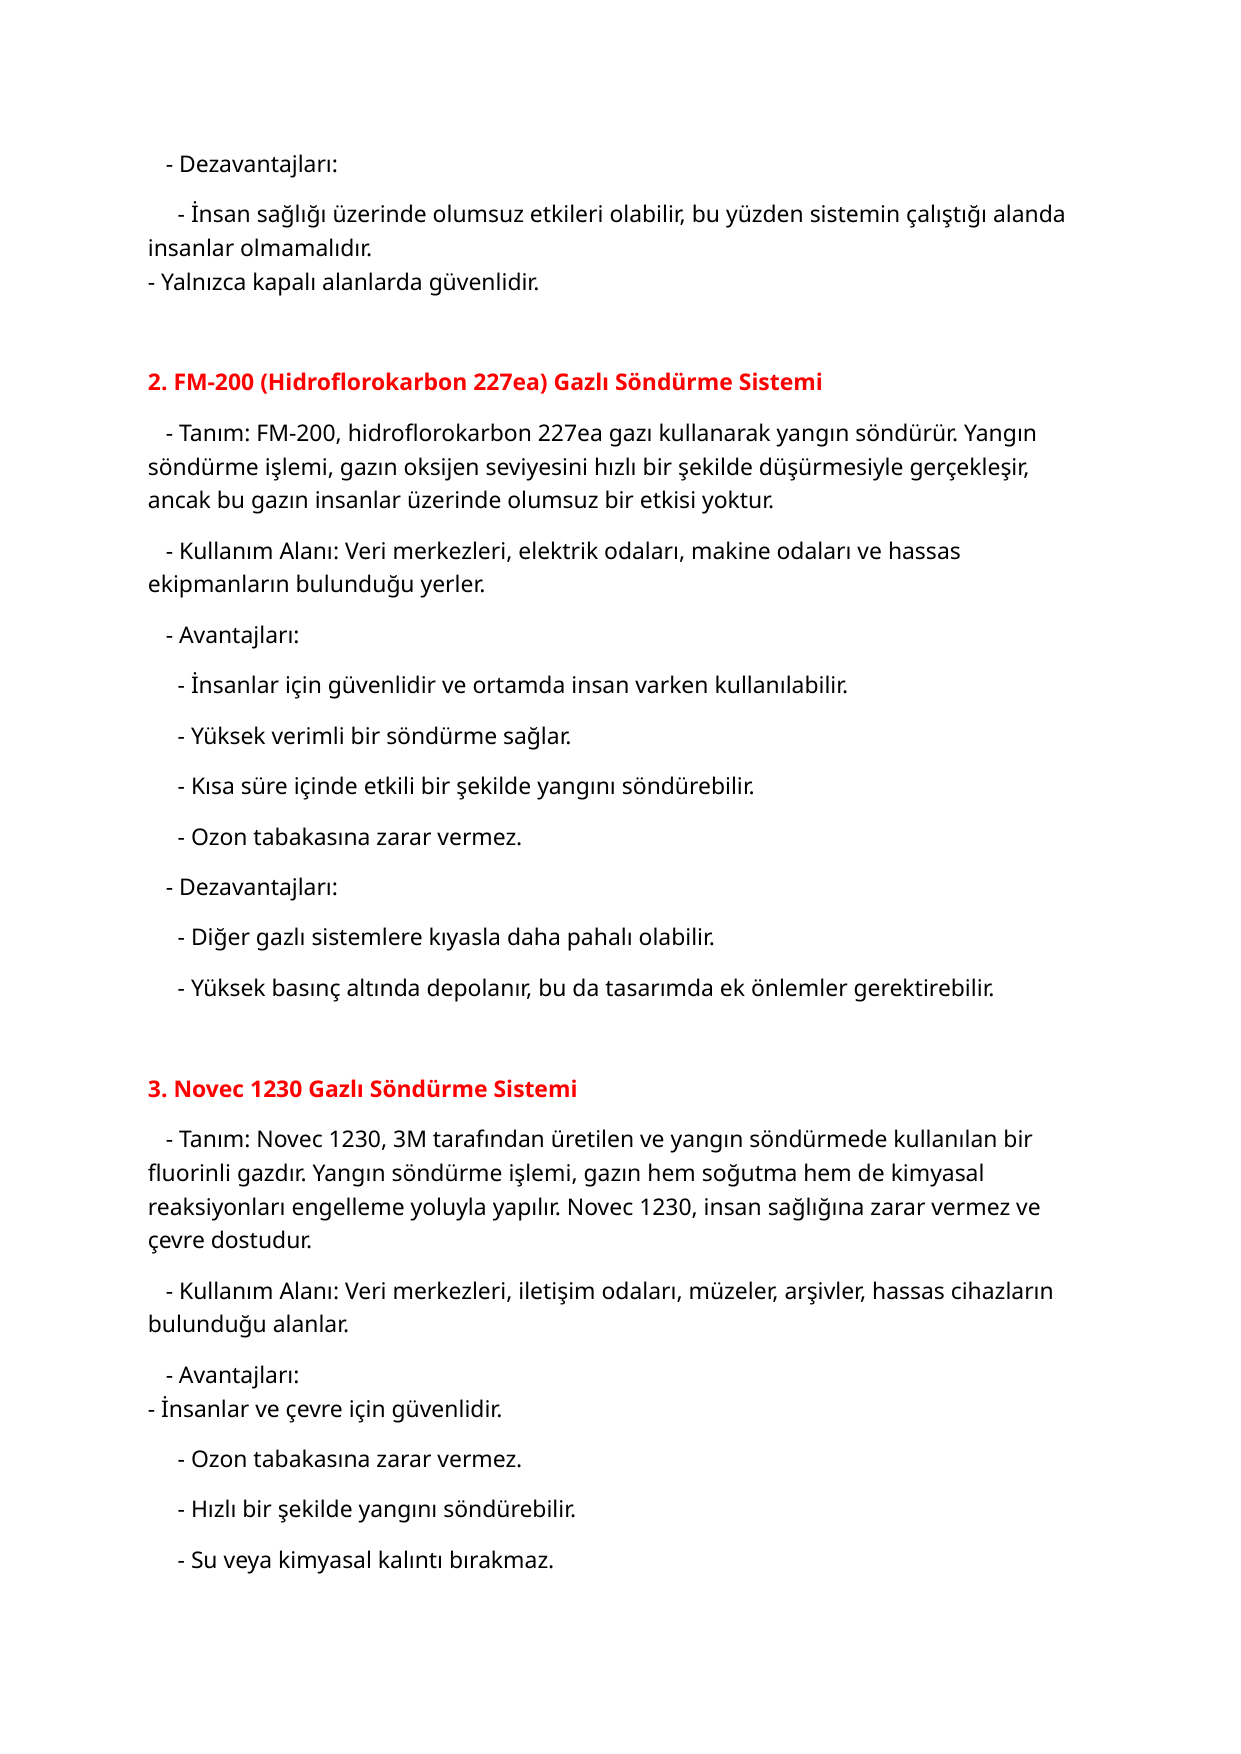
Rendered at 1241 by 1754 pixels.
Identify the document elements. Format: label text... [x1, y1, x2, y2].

text 2. FM-200 (Hidroflorokarbon 227ea) Gazlı Söndürme Sistemi [148, 366, 1093, 398]
text - İnsanlar için güvenlidir ve ortamda insan varken kullanılabilir. [148, 669, 1093, 701]
text - Ozon tabakasına zarar vermez. [148, 1443, 1093, 1474]
text - Yüksek basınç altında depolanır, bu da tasarımda ek önlemler gerektirebilir. [148, 972, 1093, 1003]
text - Dezavantajları: [148, 871, 1093, 902]
text - Kullanım Alanı: Veri merkezleri, iletişim odaları, müzeler, arşivler, hassas cihazların bulunduğu alanlar. [148, 1275, 1093, 1340]
text - Su veya kimyasal kalıntı bırakmaz. [148, 1544, 1093, 1575]
text 3. Novec 1230 Gazlı Söndürme Sistemi [148, 1073, 1093, 1104]
text - Kısa süre içinde etkili bir şekilde yangını söndürebilir. [148, 770, 1093, 801]
text - İnsan sağlığı üzerinde olumsuz etkileri olabilir, bu yüzden sistemin çalıştığı alanda insanlar olmamalıdır. - Yalnızca kapalı alanlarda güvenlidir. [148, 198, 1093, 297]
text - Hızlı bir şekilde yangını söndürebilir. [148, 1493, 1093, 1525]
text - Dezavantajları: [148, 148, 1093, 179]
text - Tanım: Novec 1230, 3M tarafından üretilen ve yangın söndürmede kullanılan bir fluorinli gazdır. Yangın söndürme işlemi, gazın hem soğutma hem de kimyasal reaksiyonları engelleme yoluyla yapılır. Novec 1230, insan sağlığına zarar vermez ve çevre dostudur. [148, 1123, 1093, 1256]
text - Ozon tabakasına zarar vermez. [148, 821, 1093, 852]
text - Yüksek verimli bir söndürme sağlar. [148, 720, 1093, 751]
text - Tanım: FM-200, hidroflorokarbon 227ea gazı kullanarak yangın söndürür. Yangın söndürme işlemi, gazın oksijen seviyesini hızlı bir şekilde düşürmesiyle gerçekleşir, ancak bu gazın insanlar üzerinde olumsuz bir etkisi yoktur. [148, 417, 1093, 516]
text - Avantajları: - İnsanlar ve çevre için güvenlidir. [148, 1359, 1093, 1424]
text - Diğer gazlı sistemlere kıyasla daha pahalı olabilir. [148, 921, 1093, 953]
text - Kullanım Alanı: Veri merkezleri, elektrik odaları, makine odaları ve hassas ekipmanların bulunduğu yerler. [148, 535, 1093, 600]
text - Avantajları: [148, 619, 1093, 650]
